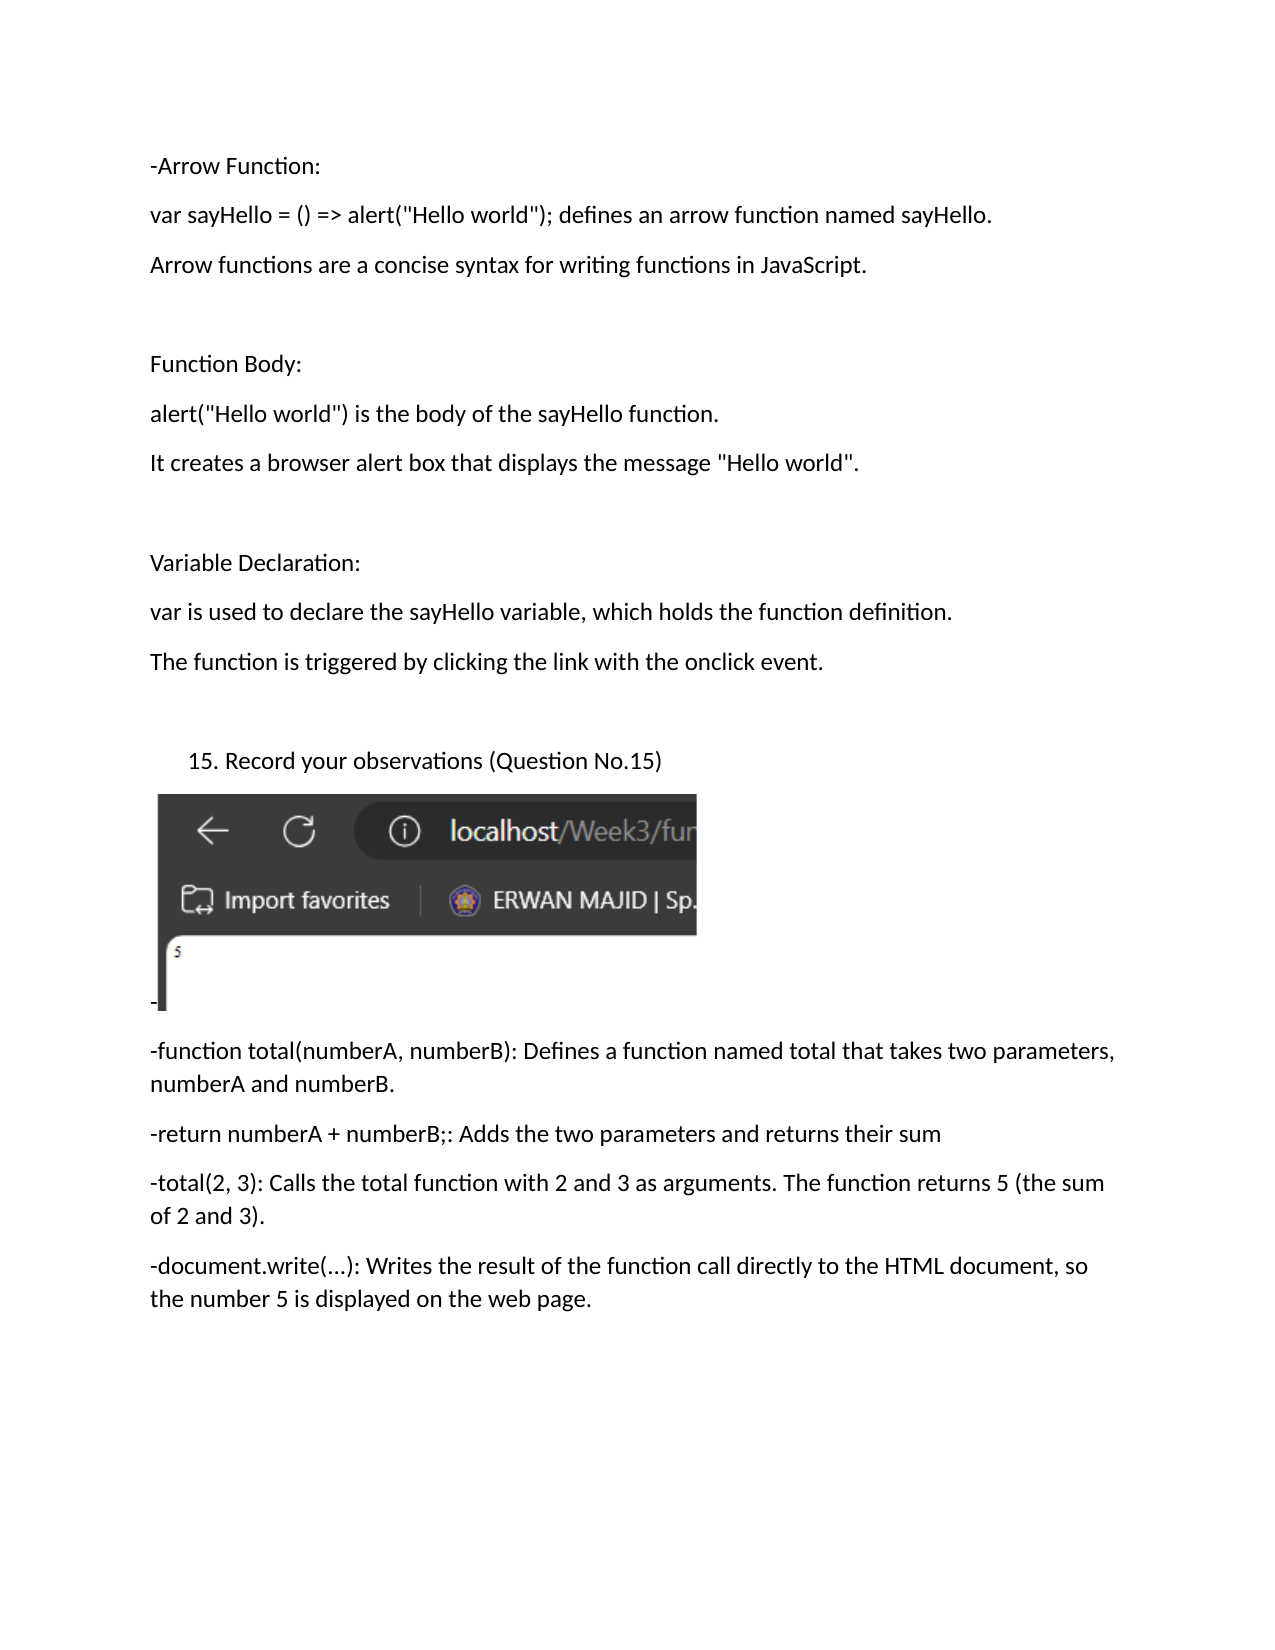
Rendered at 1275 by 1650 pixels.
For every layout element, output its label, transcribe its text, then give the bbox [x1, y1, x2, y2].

text var is used to declare the sayHello variable, which holds the function definition. [150, 596, 1125, 627]
text -return numberA + numberB;: Adds the two parameters and returns their sum [150, 1118, 1125, 1148]
text Arrow functions are a concise syntax for writing functions in JavaScript. [150, 249, 1125, 280]
text The function is triggered by clicking the link with the onclick event. [150, 646, 1125, 676]
text -document.write(...): Writes the result of the function call directly to the HTML document, so the number 5 is displayed on the web page. [150, 1250, 1125, 1313]
text -total(2, 3): Calls the total function with 2 and 3 as arguments. The function returns 5 (the sum of 2 and 3). [150, 1168, 1125, 1231]
text alert("Hello world") is the body of the sayHello function. [150, 398, 1125, 428]
text Function Body: [150, 348, 1125, 379]
picture [157, 794, 697, 1011]
text -function total(numberA, numberB): Defines a function named total that takes two parameters, numberA and numberB. [150, 1036, 1125, 1099]
text -Arrow Function: [150, 150, 1125, 181]
list Record your observations (Question No.15) [187, 745, 1125, 776]
text Variable Declaration: [150, 547, 1125, 577]
text var sayHello = () => alert("Hello world"); defines an arrow function named sayHello. [150, 199, 1125, 230]
text It creates a browser alert box that displays the message "Hello world". [150, 447, 1125, 478]
